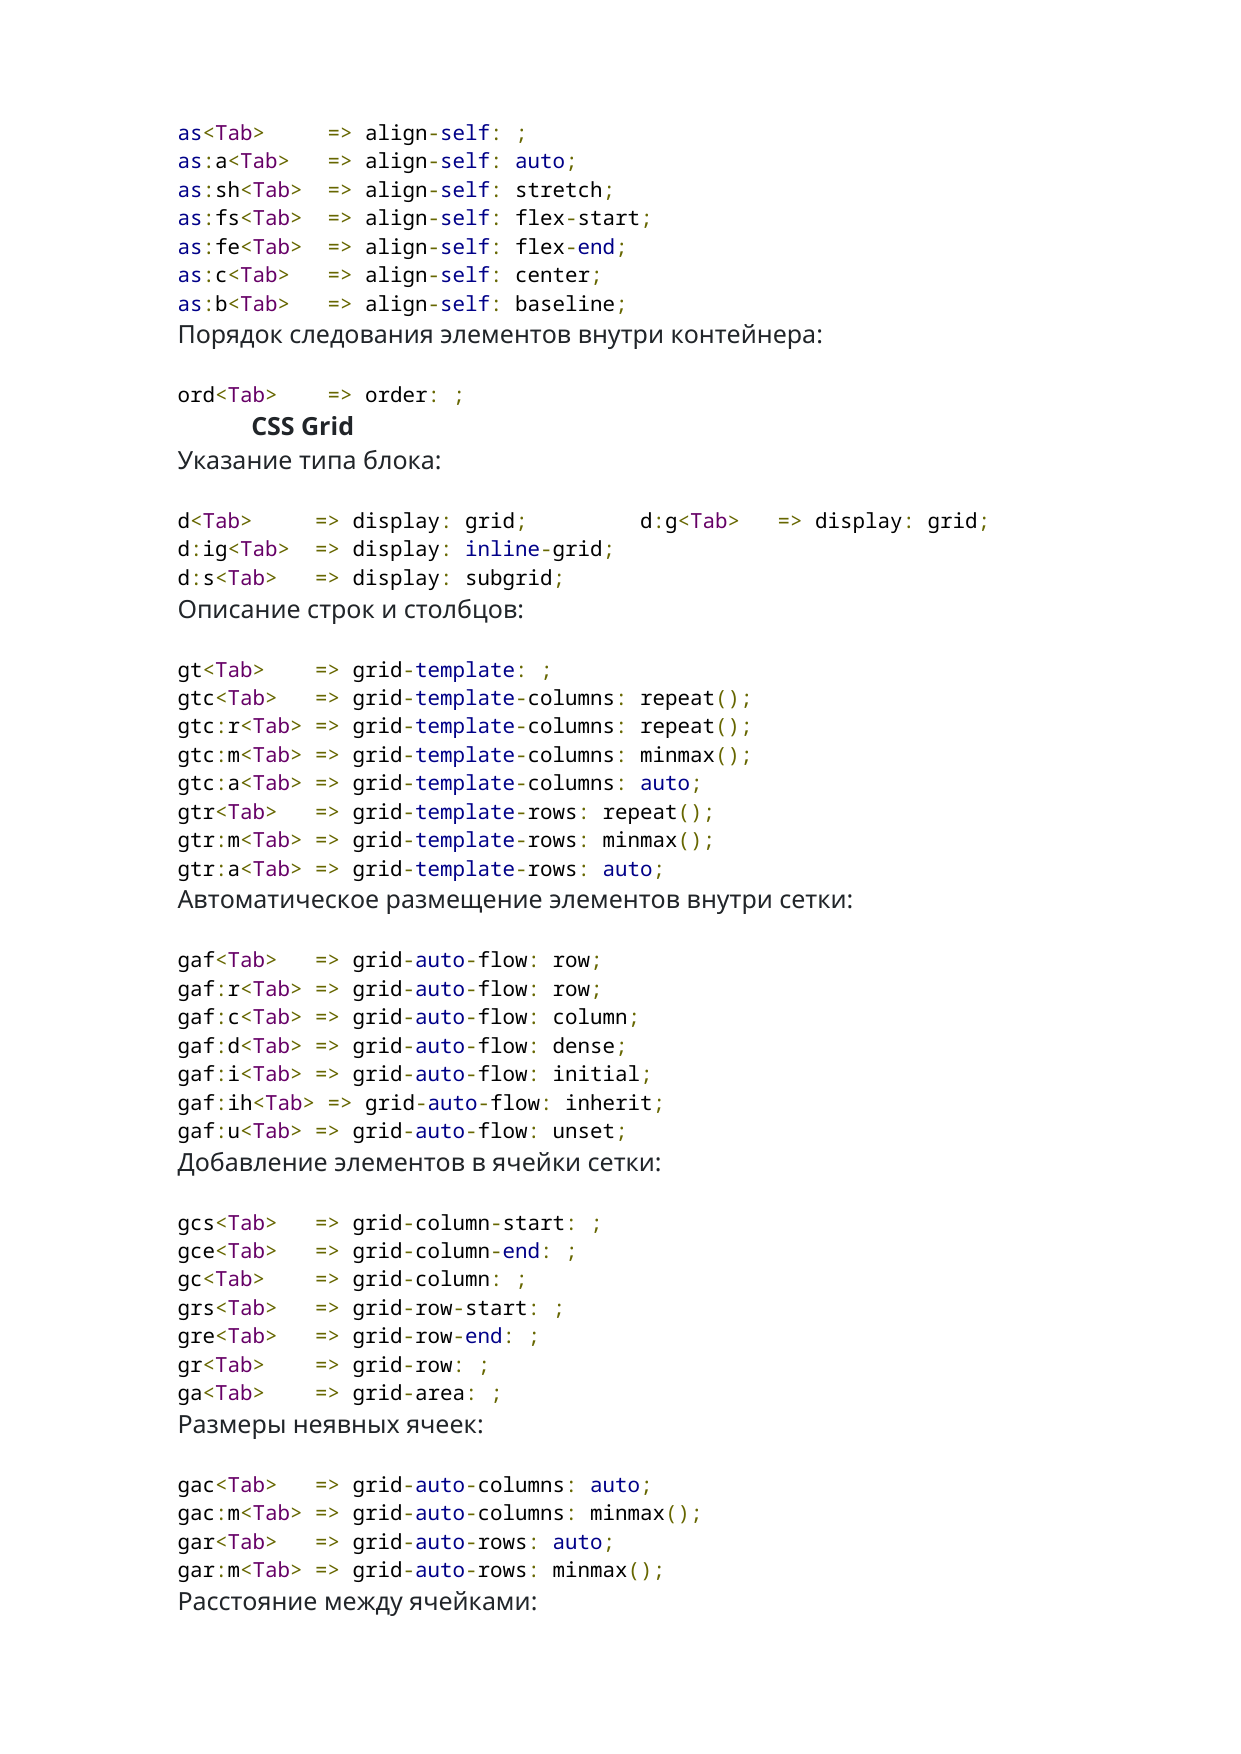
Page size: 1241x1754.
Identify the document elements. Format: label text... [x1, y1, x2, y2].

text gar<Tab> => grid-auto-rows: auto; [177, 1527, 1152, 1555]
text gac<Tab> => grid-auto-columns: auto; [177, 1470, 1152, 1498]
text gtc:a<Tab> => grid-template-columns: auto; [177, 768, 1152, 797]
text as<Tab> => align-self: ; [177, 118, 1152, 147]
text ga<Tab> => grid-area: ; [177, 1378, 1152, 1407]
text as:b<Tab> => align-self: baseline; [177, 289, 1152, 317]
text gtr:a<Tab> => grid-template-rows: auto; [177, 854, 1152, 882]
text gaf:c<Tab> => grid-auto-flow: column; [177, 1002, 1152, 1031]
text as:fs<Tab> => align-self: flex-start; [177, 203, 1152, 232]
text Добавление элементов в ячейки сетки: [177, 1144, 1152, 1178]
text grs<Tab> => grid-row-start: ; [177, 1293, 1152, 1321]
text Порядок следования элементов внутри контейнера: [177, 317, 1152, 351]
text gaf:ih<Tab> => grid-auto-flow: inherit; [177, 1088, 1152, 1116]
text gc<Tab> => grid-column: ; [177, 1264, 1152, 1293]
text gtc<Tab> => grid-template-columns: repeat(); [177, 683, 1152, 712]
text gaf:d<Tab> => grid-auto-flow: dense; [177, 1031, 1152, 1059]
text gce<Tab> => grid-column-end: ; [177, 1236, 1152, 1264]
text as:c<Tab> => align-self: center; [177, 260, 1152, 289]
text Автоматическое размещение элементов внутри сетки: [177, 882, 1152, 916]
text gtc:r<Tab> => grid-template-columns: repeat(); [177, 712, 1152, 740]
text Указание типа блока: [177, 443, 1152, 477]
text gtr<Tab> => grid-template-rows: repeat(); [177, 797, 1152, 825]
text Расстояние между ячейками: [177, 1584, 1152, 1618]
text as:a<Tab> => align-self: auto; [177, 147, 1152, 175]
text gtc:m<Tab> => grid-template-columns: minmax(); [177, 740, 1152, 768]
text Описание строк и столбцов: [177, 591, 1152, 626]
text gaf:r<Tab> => grid-auto-flow: row; [177, 974, 1152, 1002]
text as:fe<Tab> => align-self: flex-end; [177, 232, 1152, 260]
text d<Tab> => display: grid; d:g<Tab> => display: grid; [177, 506, 1152, 534]
text gaf:i<Tab> => grid-auto-flow: initial; [177, 1059, 1152, 1088]
text gar:m<Tab> => grid-auto-rows: minmax(); [177, 1555, 1152, 1584]
text gaf:u<Tab> => grid-auto-flow: unset; [177, 1116, 1152, 1144]
text gr<Tab> => grid-row: ; [177, 1350, 1152, 1378]
text gaf<Tab> => grid-auto-flow: row; [177, 945, 1152, 974]
text as:sh<Tab> => align-self: stretch; [177, 175, 1152, 203]
text gre<Tab> => grid-row-end: ; [177, 1321, 1152, 1350]
text gt<Tab> => grid-template: ; [177, 655, 1152, 683]
text gtr:m<Tab> => grid-template-rows: minmax(); [177, 825, 1152, 854]
text Размеры неявных ячеек: [177, 1407, 1152, 1441]
text d:ig<Tab> => display: inline-grid; [177, 534, 1152, 563]
subtitle CSS Grid [177, 409, 1152, 443]
text ord<Tab> => order: ; [177, 380, 1152, 409]
text gcs<Tab> => grid-column-start: ; [177, 1208, 1152, 1236]
text gac:m<Tab> => grid-auto-columns: minmax(); [177, 1498, 1152, 1527]
text d:s<Tab> => display: subgrid; [177, 563, 1152, 591]
